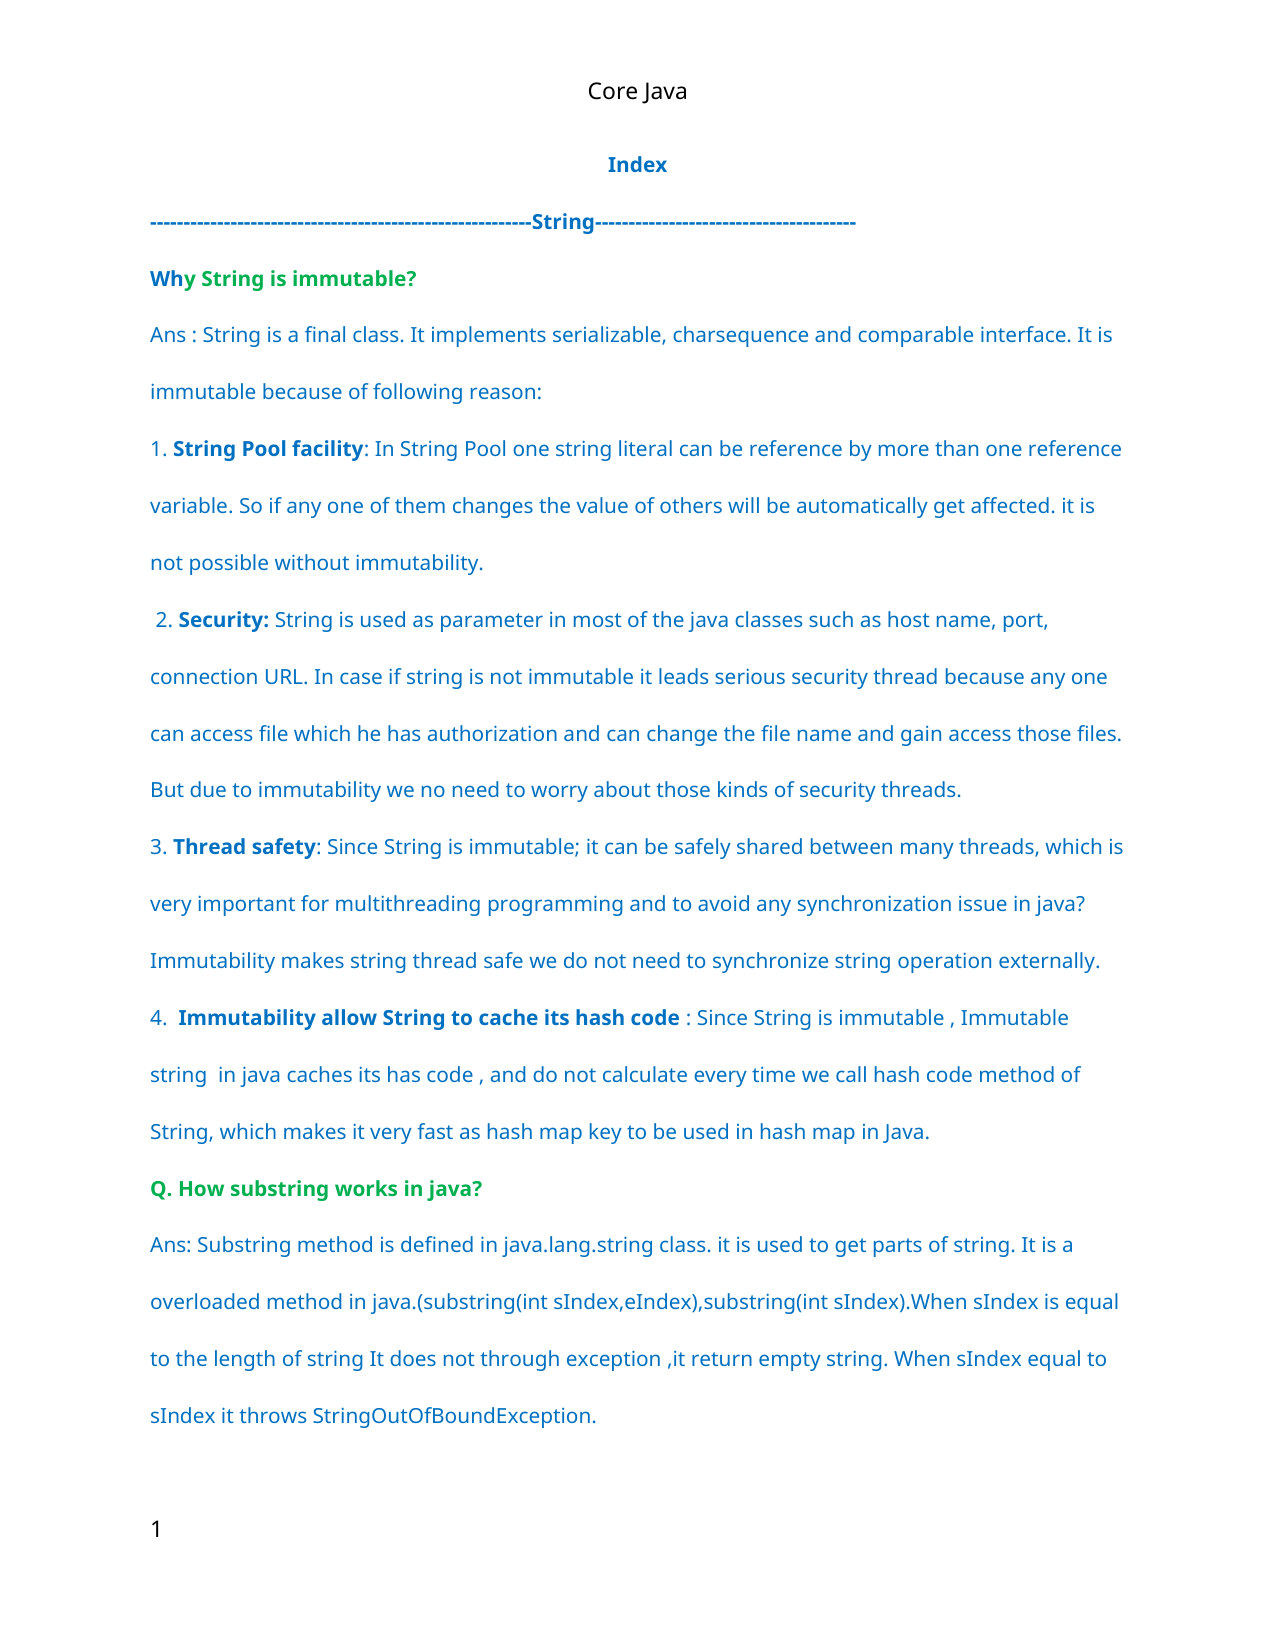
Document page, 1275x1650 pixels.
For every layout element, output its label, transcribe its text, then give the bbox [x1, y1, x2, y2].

text 4. Immutability allow String to cache its hash code : Since String is immutable , Immutable string in java caches its has code , and do not calculate every time we call hash code method of String, which makes it very fast as hash map key to be used in hash map in Java. [150, 1003, 1125, 1145]
text Index [150, 150, 1125, 178]
text ---------------------------------------------------------String--------------------------------------- [150, 207, 1125, 235]
text Q. How substring works in java? [150, 1174, 1125, 1202]
text 1. String Pool facility: In String Pool one string literal can be reference by more than one reference variable. So if any one of them changes the value of others will be automatically get affected. it is not possible without immutability. [150, 434, 1125, 577]
text Ans: Substring method is defined in java.lang.string class. it is used to get parts of string. It is a overloaded method in java.(substring(int sIndex,eIndex),substring(int sIndex).When sIndex is equal to the length of string It does not through exception ,it return empty string. When sIndex equal to sIndex it throws StringOutOfBoundException. [150, 1231, 1125, 1430]
text Ans : String is a final class. It implements serializable, charsequence and comparable interface. It is immutable because of following reason: [150, 321, 1125, 406]
text 3. Thread safety: Since String is immutable; it can be safely shared between many threads, which is very important for multithreading programming and to avoid any synchronization issue in java? Immutability makes string thread safe we do not need to synchronize string operation externally. [150, 832, 1125, 975]
text Why String is immutable? [150, 264, 1125, 292]
text 2. Security: String is used as parameter in most of the java classes such as host name, port, connection URL. In case if string is not immutable it leads serious security thread because any one can access file which he has authorization and can change the file name and gain access those files. But due to immutability we no need to worry about those kinds of security threads. [150, 605, 1125, 804]
